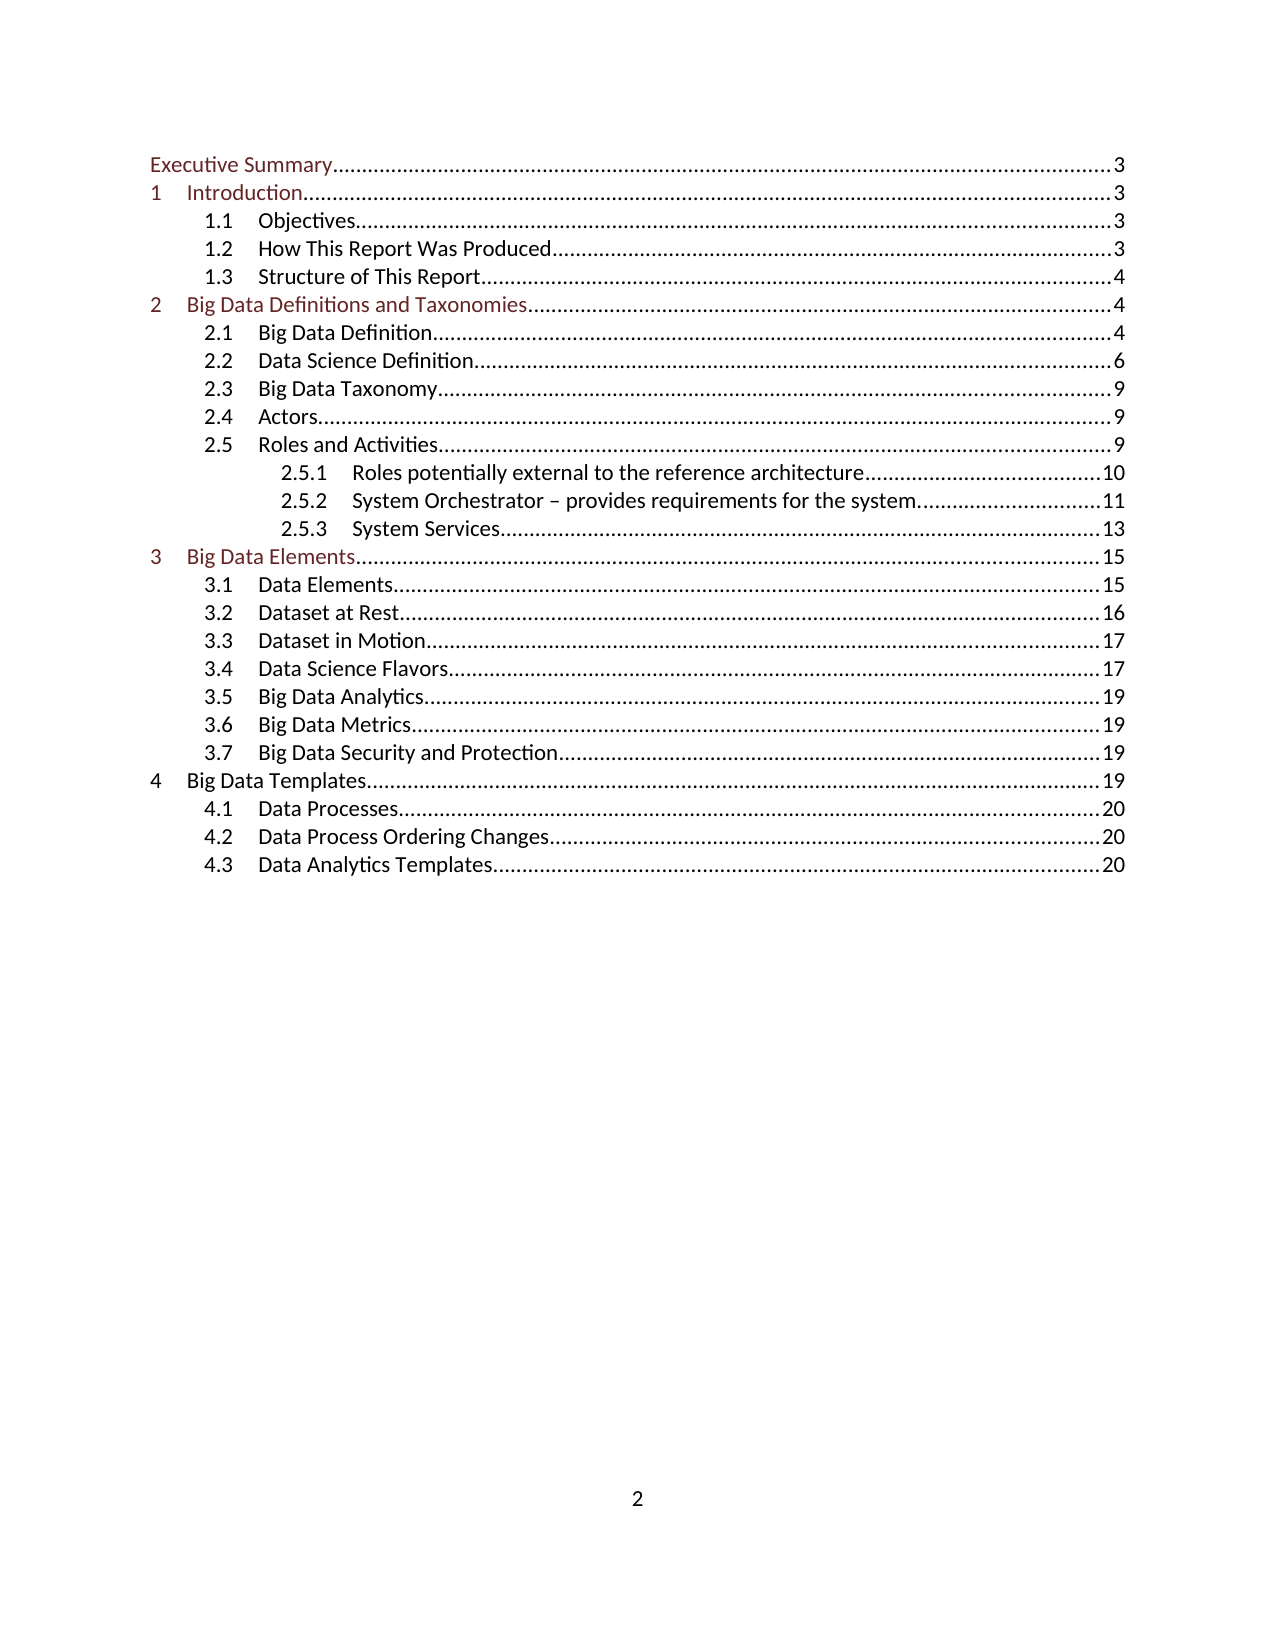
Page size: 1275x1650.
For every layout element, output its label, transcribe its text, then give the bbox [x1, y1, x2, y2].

text 3.1 Data Elements 15 [204, 570, 1125, 598]
text 1 Introduction 3 [150, 178, 1125, 206]
text 4.1 Data Processes 20 [204, 794, 1125, 822]
text 2.4 Actors 9 [204, 402, 1125, 430]
text 3 Big Data Elements 15 [150, 542, 1125, 570]
text 1.1 Objectives 3 [204, 206, 1125, 234]
text 3.7 Big Data Security and Protection 19 [204, 738, 1125, 766]
text 3.3 Dataset in Motion 17 [204, 626, 1125, 654]
text 4.3 Data Analytics Templates 20 [204, 851, 1125, 878]
text 4 Big Data Templates 19 [150, 766, 1125, 794]
text 3.5 Big Data Analytics 19 [204, 682, 1125, 710]
text 3.2 Dataset at Rest 16 [204, 598, 1125, 626]
text 4.2 Data Process Ordering Changes 20 [204, 822, 1125, 851]
text 1.2 How This Report Was Produced 3 [204, 234, 1125, 262]
text 3.4 Data Science Flavors 17 [204, 654, 1125, 682]
text 2.1 Big Data Definition 4 [204, 318, 1125, 346]
text 2.5.2 System Orchestrator – provides requirements for the system. 11 [281, 486, 1125, 514]
text 2.5 Roles and Activities 9 [204, 430, 1125, 458]
text 2 Big Data Definitions and Taxonomies 4 [150, 290, 1125, 318]
text 2.5.1 Roles potentially external to the reference architecture 10 [281, 458, 1125, 486]
text 2.2 Data Science Definition 6 [204, 346, 1125, 374]
text Executive Summary 3 [150, 150, 1125, 178]
text 3.6 Big Data Metrics 19 [204, 710, 1125, 738]
text 1.3 Structure of This Report 4 [204, 262, 1125, 290]
text 2.5.3 System Services 13 [281, 514, 1125, 542]
text 2.3 Big Data Taxonomy 9 [204, 374, 1125, 402]
